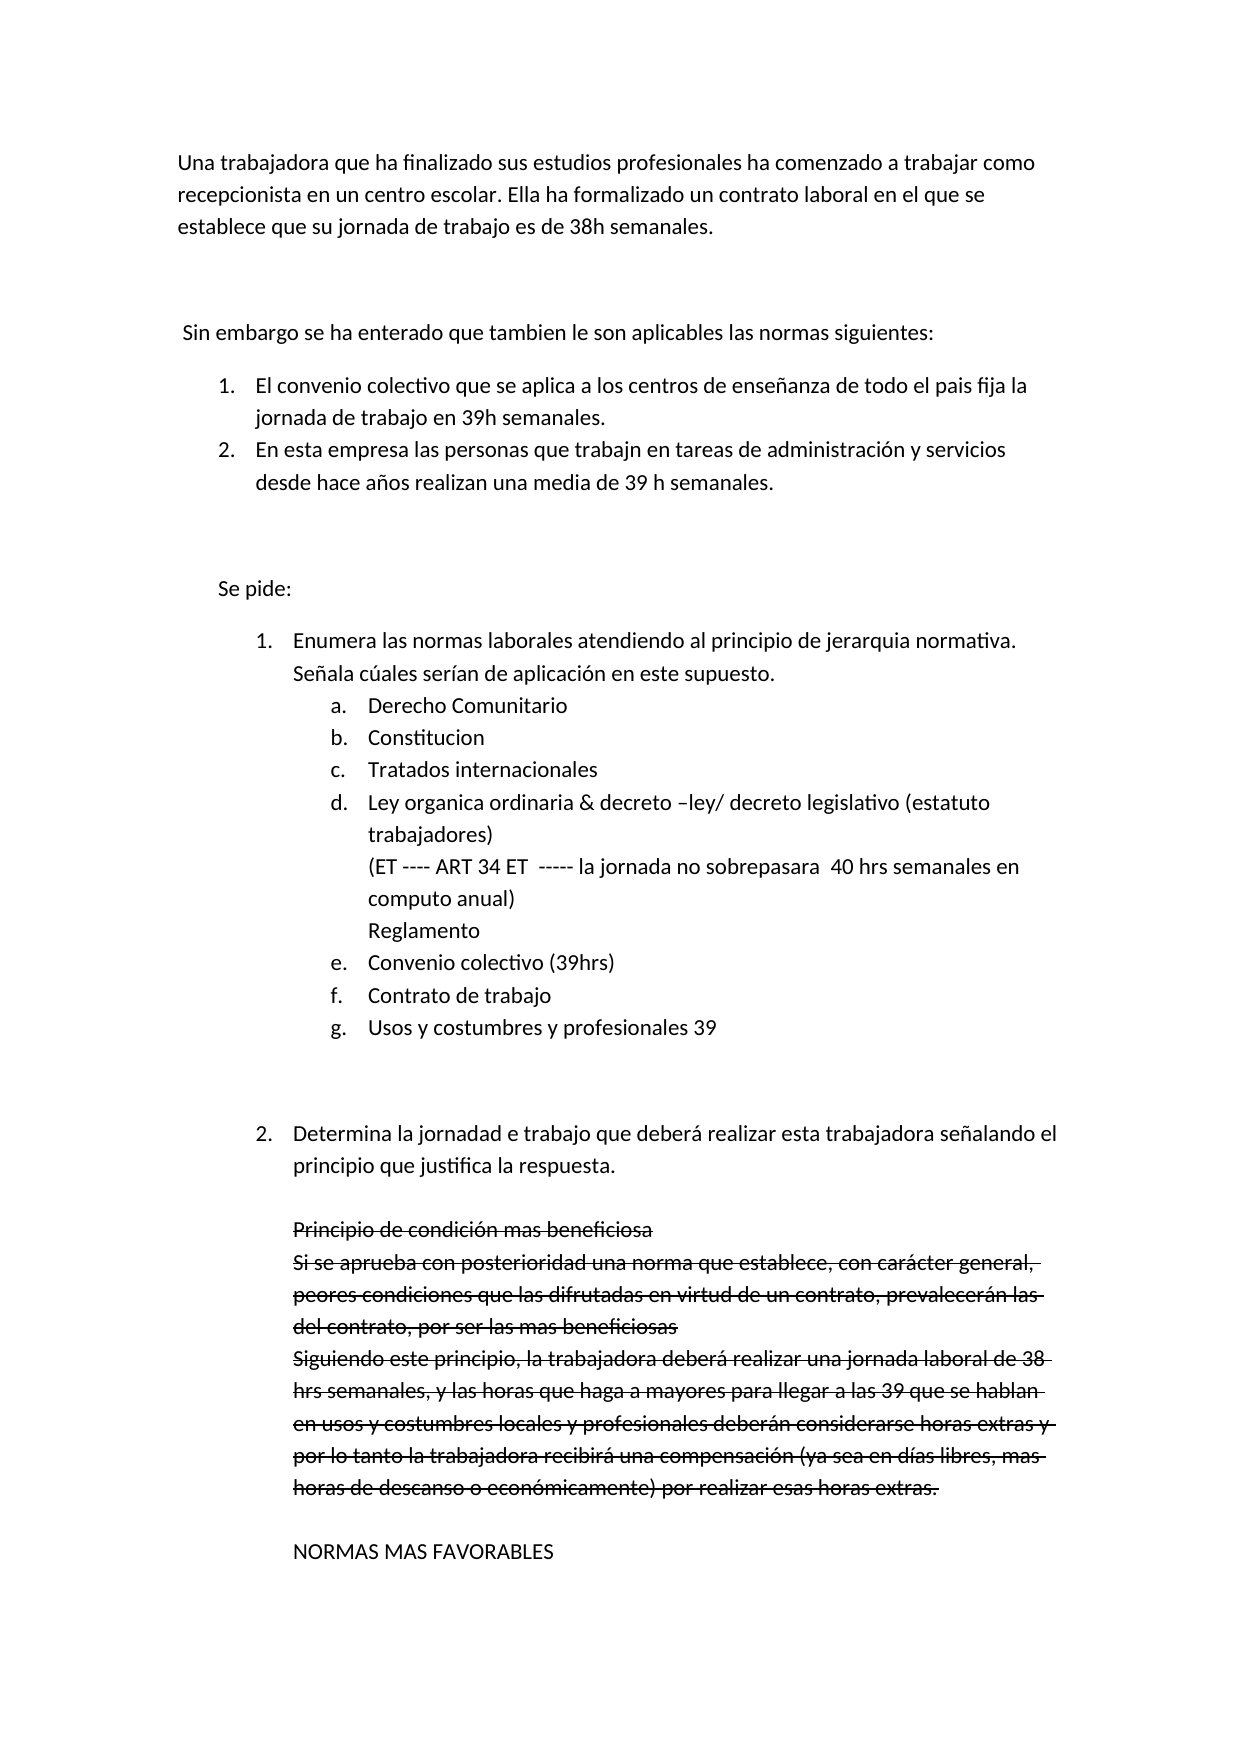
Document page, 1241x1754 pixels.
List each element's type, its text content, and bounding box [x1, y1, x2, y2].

list NORMAS MAS FAVORABLES [293, 1537, 1063, 1565]
text Una trabajadora que ha finalizado sus estudios profesionales ha comenzado a trabajar como recepcionista en un centro escolar. Ella ha formalizado un contrato laboral en el que se establece que su jornada de trabajo es de 38h semanales. [177, 148, 1063, 240]
list Determina la jornadad e trabajo que deberá realizar esta trabajadora señalando el principio que justifica la respuesta. [255, 1119, 1063, 1179]
list Ley organica ordinaria & decreto –ley/ decreto legislativo (estatuto trabajadores) [330, 788, 1063, 848]
list Derecho Comunitario [330, 691, 1063, 719]
list (ET ---- ART 34 ET ----- la jornada no sobrepasara 40 hrs semanales en computo anual) [368, 852, 1063, 912]
list Constitucion [330, 723, 1063, 751]
list El convenio colectivo que se aplica a los centros de enseñanza de todo el pais fija la jornada de trabajo en 39h semanales. [218, 371, 1063, 431]
list Si se aprueba con posterioridad una norma que establece, con carácter general, peores condiciones que las difrutadas en virtud de un contrato, prevalecerán las del contrato, por ser las mas beneficiosas [293, 1248, 1063, 1340]
text Se pide: [218, 574, 1063, 602]
list Contrato de trabajo [330, 981, 1063, 1009]
list Enumera las normas laborales atendiendo al principio de jerarquia normativa. Señala cúales serían de aplicación en este supuesto. [255, 627, 1063, 687]
list Tratados internacionales [330, 755, 1063, 783]
text Sin embargo se ha enterado que tambien le son aplicables las normas siguientes: [177, 318, 1063, 346]
list Usos y costumbres y profesionales 39 [330, 1013, 1063, 1041]
list Siguiendo este principio, la trabajadora deberá realizar una jornada laboral de 38 hrs semanales, y las horas que haga a mayores para llegar a las 39 que se hablan en usos y costumbres locales y profesionales deberán considerarse horas extras y por lo tanto la trabajadora recibirá una compensación (ya sea en días libres, mas horas de descanso o económicamente) por realizar esas horas extras. [293, 1344, 1063, 1501]
list Principio de condición mas beneficiosa [293, 1216, 1063, 1243]
list En esta empresa las personas que trabajn en tareas de administración y servicios desde hace años realizan una media de 39 h semanales. [218, 435, 1063, 496]
list Convenio colectivo (39hrs) [330, 948, 1063, 977]
list Reglamento [368, 916, 1063, 944]
